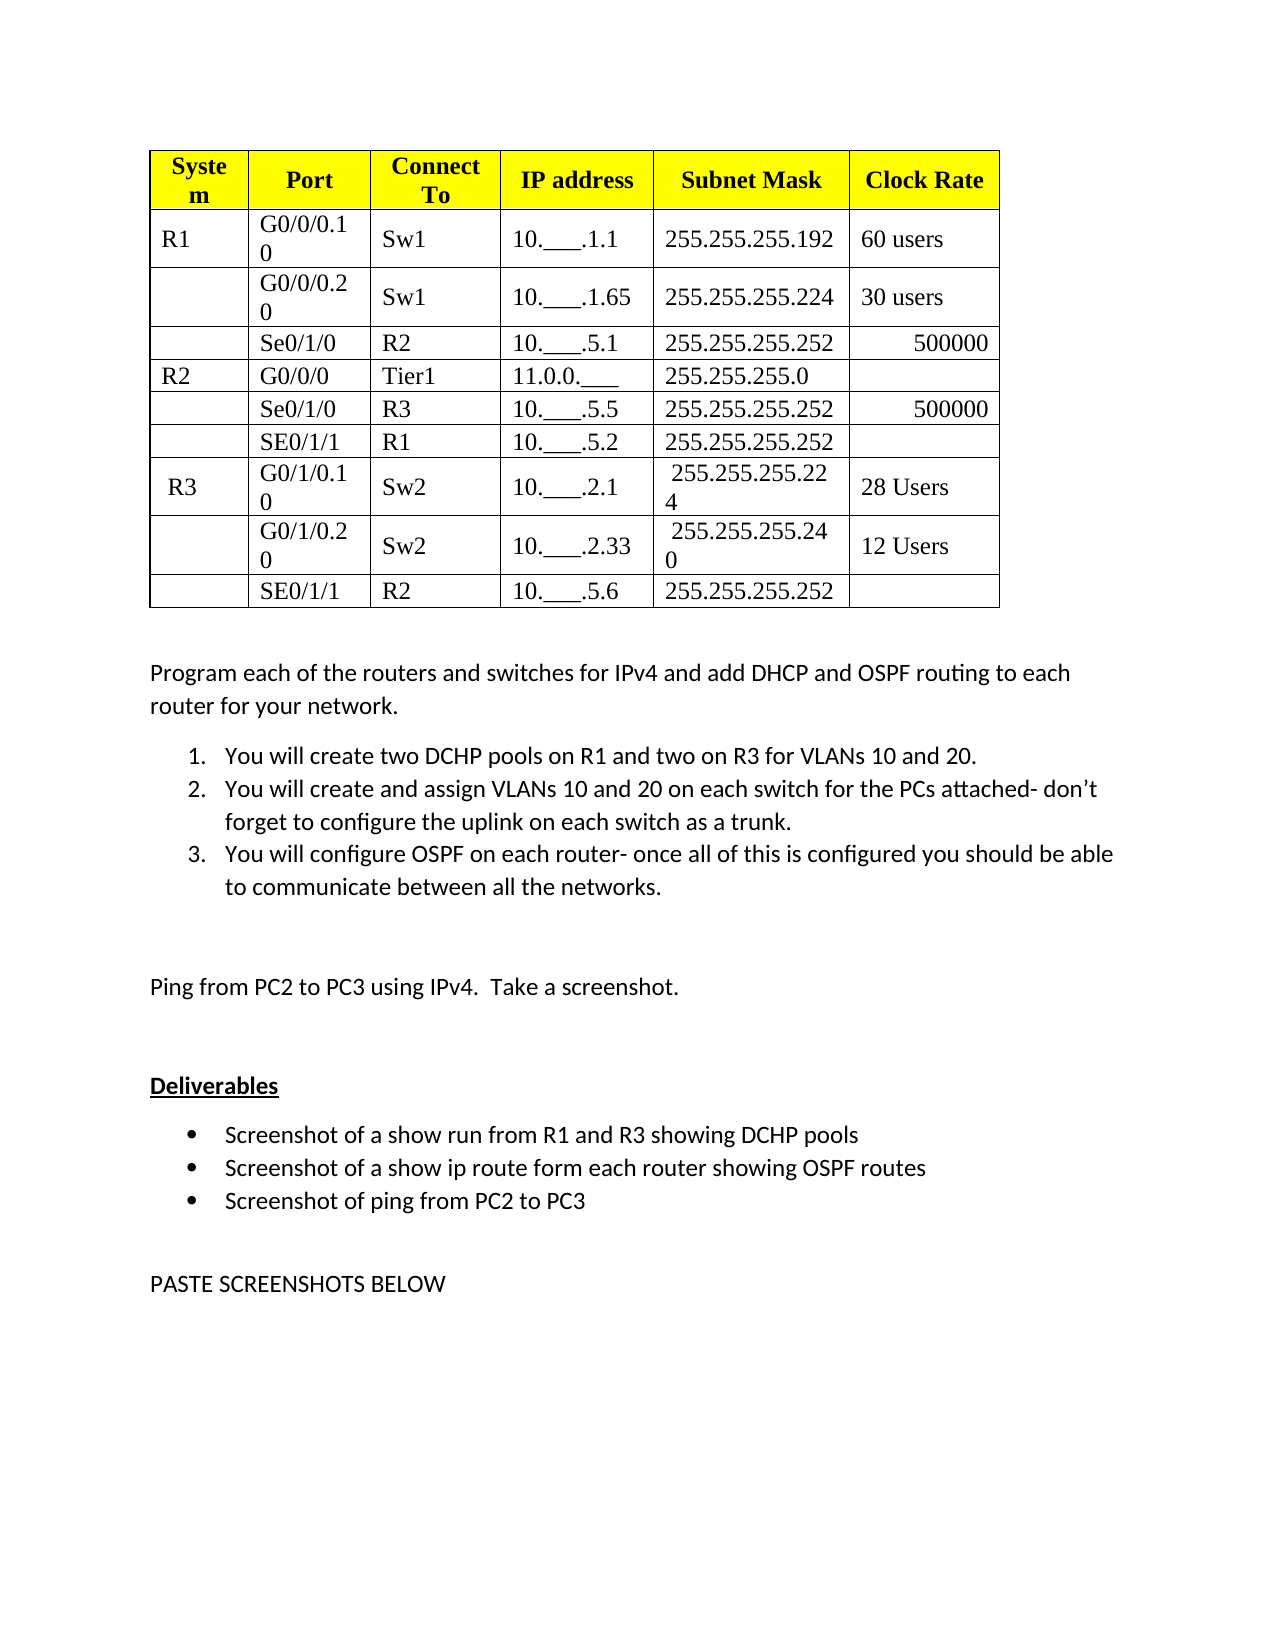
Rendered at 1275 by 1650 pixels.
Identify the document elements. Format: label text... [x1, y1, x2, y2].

table_cell [850, 425, 999, 457]
table_cell Sw1 [371, 268, 500, 326]
table_cell [151, 392, 248, 424]
table_cell 255.255.255.252 [654, 425, 849, 457]
table_cell G0/1/0.20 [249, 516, 370, 574]
table_cell Sw2 [371, 516, 500, 574]
table_cell R3 [151, 458, 248, 515]
table_cell 12 Users [850, 516, 999, 574]
table_cell 255.255.255.224 [654, 268, 849, 326]
table_cell 10.___.1.65 [501, 268, 653, 326]
table_header Port [249, 151, 370, 208]
table_cell G0/0/0 [249, 360, 370, 391]
table_cell 10.___.5.2 [501, 425, 653, 457]
table_header Clock Rate [850, 151, 999, 208]
list Screenshot of a show run from R1 and R3 showing DCHP pools [187, 1119, 1125, 1150]
table_cell 10.___.5.6 [501, 575, 653, 607]
table_cell R2 [151, 360, 248, 391]
table_cell 255.255.255.240 [654, 516, 849, 574]
text PASTE SCREENSHOTS BELOW [150, 1268, 1125, 1298]
table_cell Se0/1/0 [249, 392, 370, 424]
list Screenshot of ping from PC2 to PC3 [187, 1185, 1125, 1216]
table_cell 10.___.5.5 [501, 392, 653, 424]
table_cell G0/1/0.10 [249, 458, 370, 515]
table_cell 10.___.1.1 [501, 210, 653, 267]
table_cell SE0/1/1 [249, 575, 370, 607]
table_cell 255.255.255.252 [654, 327, 849, 358]
table_cell R3 [371, 392, 500, 424]
table_cell [151, 327, 248, 358]
list You will create and assign VLANs 10 and 20 on each switch for the PCs attached- don’t forget to configure the uplink on each switch as a trunk. [187, 773, 1125, 836]
table_cell [151, 575, 248, 607]
table_cell 500000 [850, 327, 999, 358]
table_header Subnet Mask [654, 151, 849, 208]
table_cell R2 [371, 327, 500, 358]
text Ping from PC2 to PC3 using IPv4. Take a screenshot. [150, 971, 1125, 1001]
table_cell [850, 575, 999, 607]
table_cell 255.255.255.224 [654, 458, 849, 515]
table_cell 30 users [850, 268, 999, 326]
table_cell 500000 [850, 392, 999, 424]
table_cell R1 [371, 425, 500, 457]
table_cell R2 [371, 575, 500, 607]
table_cell SE0/1/1 [249, 425, 370, 457]
table_cell 10.___.2.33 [501, 516, 653, 574]
list You will create two DCHP pools on R1 and two on R3 for VLANs 10 and 20. [187, 740, 1125, 770]
table_cell [151, 516, 248, 574]
table_cell 10.___.2.1 [501, 458, 653, 515]
table_cell [151, 268, 248, 326]
table_cell 60 users [850, 210, 999, 267]
table_header IP address [501, 151, 653, 208]
table_cell 255.255.255.0 [654, 360, 849, 391]
table_cell 255.255.255.192 [654, 210, 849, 267]
list Screenshot of a show ip route form each router showing OSPF routes [187, 1152, 1125, 1183]
table_cell Se0/1/0 [249, 327, 370, 358]
table_cell 10.___.5.1 [501, 327, 653, 358]
table_cell G0/0/0.10 [249, 210, 370, 267]
table_cell G0/0/0.20 [249, 268, 370, 326]
table_cell [850, 360, 999, 391]
list You will configure OSPF on each router- once all of this is configured you should be able to communicate between all the networks. [187, 839, 1125, 902]
table_cell R1 [151, 210, 248, 267]
text Program each of the routers and switches for IPv4 and add DHCP and OSPF routing to each router for your network. [150, 657, 1125, 721]
table_cell Sw1 [371, 210, 500, 267]
table_cell 255.255.255.252 [654, 575, 849, 607]
table_header Connect To [371, 151, 500, 208]
table_cell [151, 425, 248, 457]
table_cell 11.0.0.___ [501, 360, 653, 391]
table_cell Tier1 [371, 360, 500, 391]
table_cell 255.255.255.252 [654, 392, 849, 424]
table_cell Sw2 [371, 458, 500, 515]
table_header System [151, 151, 248, 208]
table_cell 28 Users [850, 458, 999, 515]
text Deliverables [150, 1070, 1125, 1100]
